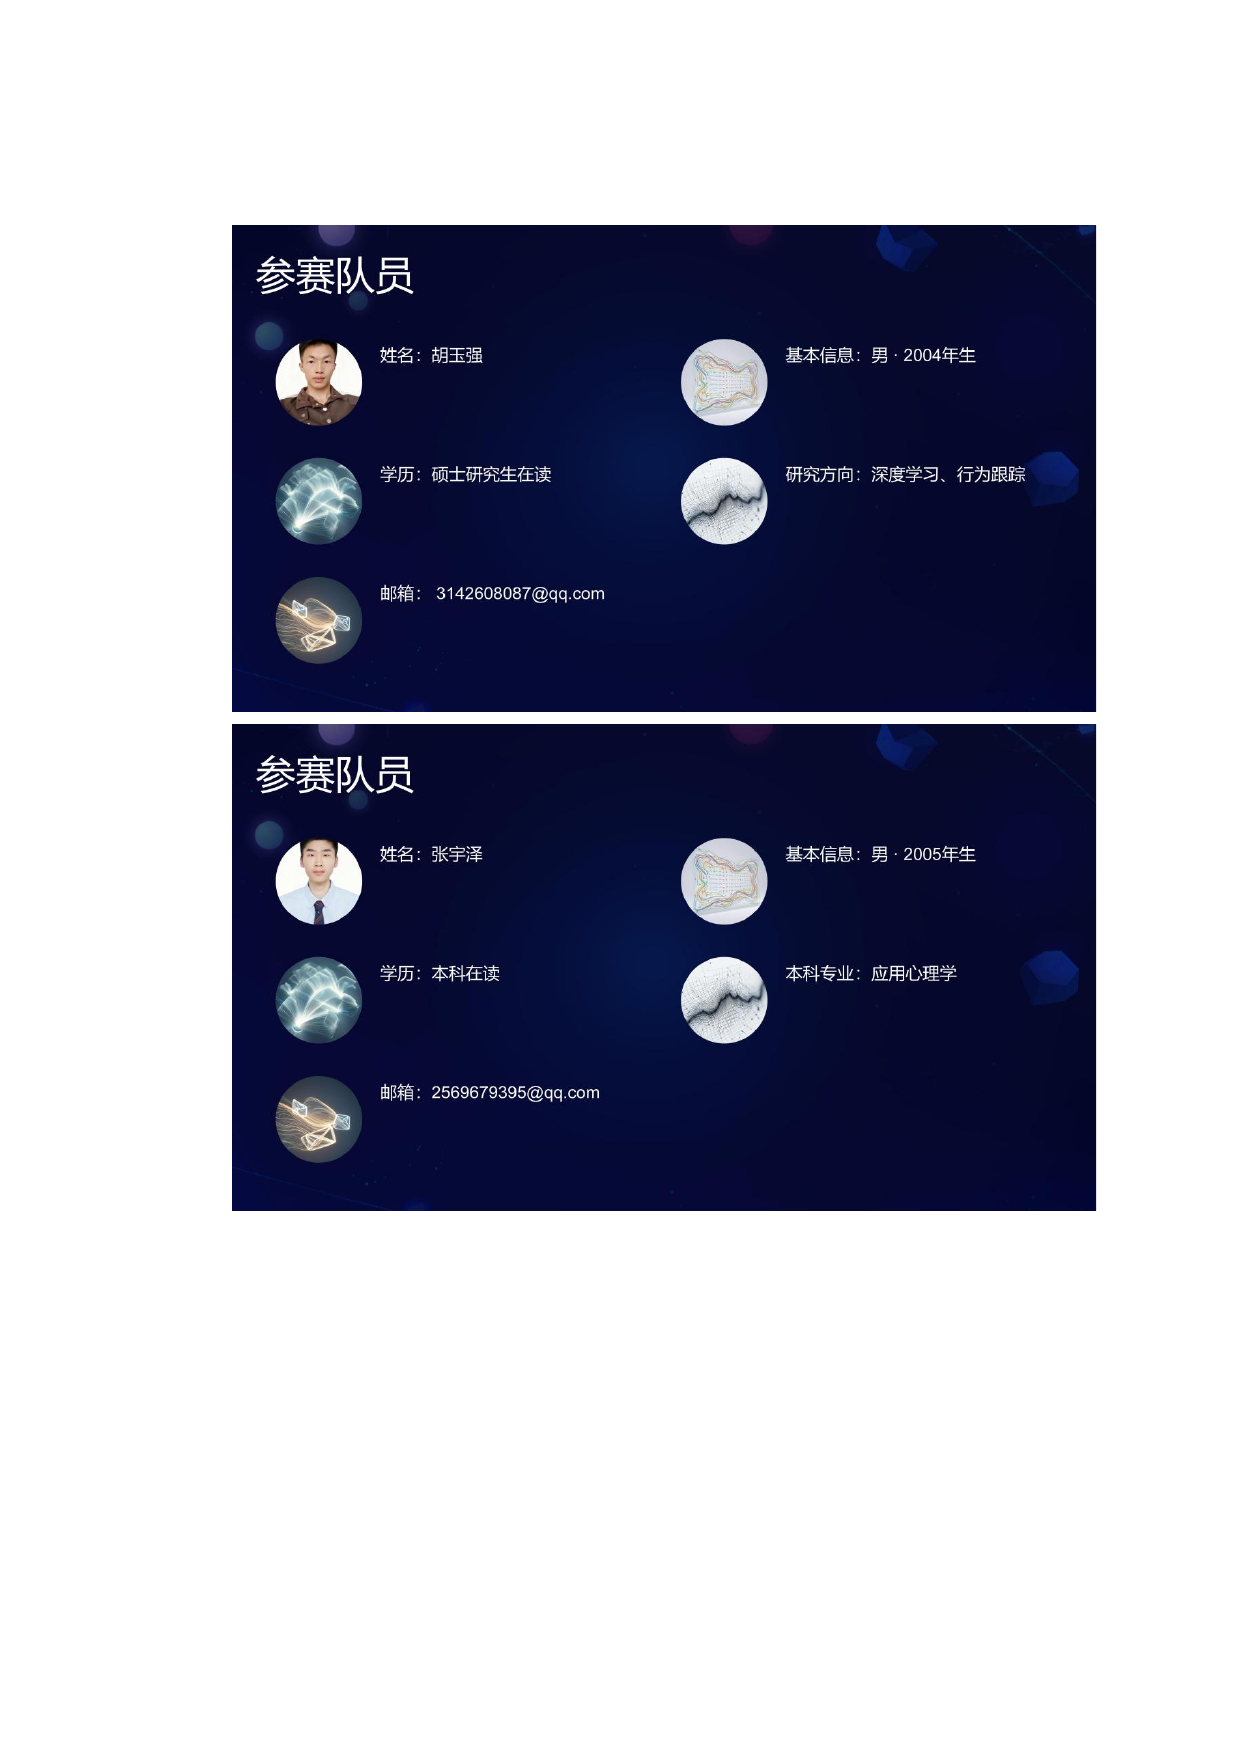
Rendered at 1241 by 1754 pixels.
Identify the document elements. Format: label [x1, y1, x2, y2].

picture [232, 724, 1097, 1211]
picture [232, 225, 1097, 712]
